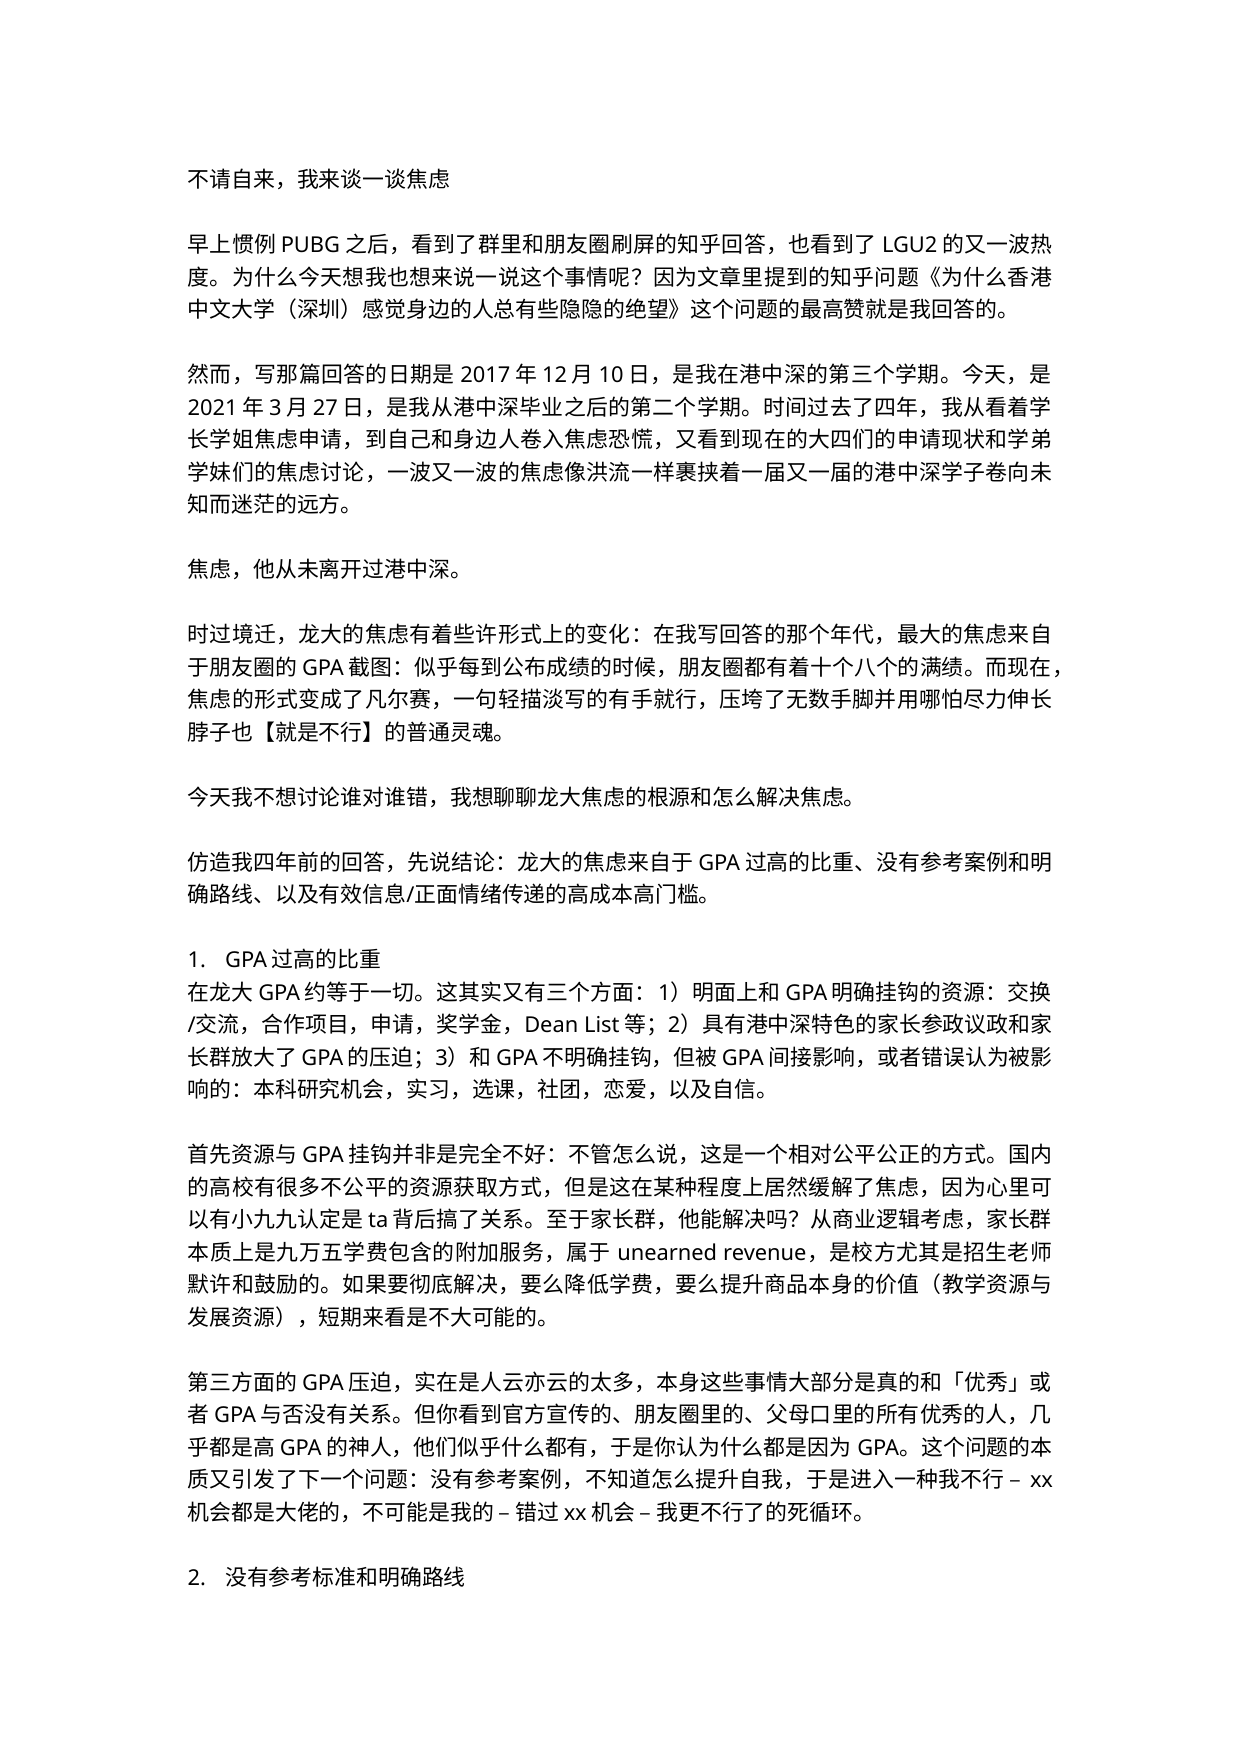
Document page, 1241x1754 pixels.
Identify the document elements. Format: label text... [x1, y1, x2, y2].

text 首先资源与GPA挂钩并非是完全不好：不管怎么说，这是一个相对公平公正的方式。国内的高校有很多不公平的资源获取方式，但是这在某种程度上居然缓解了焦虑，因为心里可以有小九九认定是ta背后搞了关系。至于家长群，他能解决吗？从商业逻辑考虑，家长群本质上是九万五学费包含的附加服务，属于unearned revenue，是校方尤其是招生老师默许和鼓励的。如果要彻底解决，要么降低学费，要么提升商品本身的价值（教学资源与发展资源），短期来看是不大可能的。 [187, 1137, 1053, 1332]
text 焦虑，他从未离开过港中深。 [187, 552, 1053, 584]
text 仿造我四年前的回答，先说结论：龙大的焦虑来自于GPA过高的比重、没有参考案例和明确路线、以及有效信息/正面情绪传递的高成本高门槛。 [187, 844, 1053, 909]
list GPA过高的比重 [187, 942, 1053, 974]
text 不请自来，我来谈一谈焦虑 [187, 162, 1053, 194]
text 第三方面的GPA压迫，实在是人云亦云的太多，本身这些事情大部分是真的和「优秀」或者GPA与否没有关系。但你看到官方宣传的、朋友圈里的、父母口里的所有优秀的人，几乎都是高GPA的神人，他们似乎什么都有，于是你认为什么都是因为GPA。这个问题的本质又引发了下一个问题：没有参考案例，不知道怎么提升自我，于是进入一种我不行 – xx机会都是大佬的，不可能是我的 – 错过xx机会 – 我更不行了的死循环。 [187, 1364, 1053, 1527]
text 早上惯例PUBG之后，看到了群里和朋友圈刷屏的知乎回答，也看到了LGU2的又一波热度。为什么今天想我也想来说一说这个事情呢？因为文章里提到的知乎问题《为什么香港中文大学（深圳）感觉身边的人总有些隐隐的绝望》这个问题的最高赞就是我回答的。 [187, 227, 1053, 324]
text 今天我不想讨论谁对谁错，我想聊聊龙大焦虑的根源和怎么解决焦虑。 [187, 779, 1053, 812]
text 在龙大GPA约等于一切。这其实又有三个方面：1）明面上和GPA明确挂钩的资源：交换/交流，合作项目，申请，奖学金，Dean List等；2）具有港中深特色的家长参政议政和家长群放大了GPA的压迫；3）和GPA不明确挂钩，但被GPA间接影响，或者错误认为被影响的：本科研究机会，实习，选课，社团，恋爱，以及自信。 [187, 974, 1053, 1104]
list 没有参考标准和明确路线 [187, 1559, 1053, 1592]
text 时过境迁，龙大的焦虑有着些许形式上的变化：在我写回答的那个年代，最大的焦虑来自于朋友圈的GPA截图：似乎每到公布成绩的时候，朋友圈都有着十个八个的满绩。而现在，焦虑的形式变成了凡尔赛，一句轻描淡写的有手就行，压垮了无数手脚并用哪怕尽力伸长脖子也【就是不行】的普通灵魂。 [187, 617, 1053, 747]
text 然而，写那篇回答的日期是2017年12月10日，是我在港中深的第三个学期。今天，是2021年3月27日，是我从港中深毕业之后的第二个学期。时间过去了四年，我从看着学长学姐焦虑申请，到自己和身边人卷入焦虑恐慌，又看到现在的大四们的申请现状和学弟学妹们的焦虑讨论，一波又一波的焦虑像洪流一样裹挟着一届又一届的港中深学子卷向未知而迷茫的远方。 [187, 357, 1053, 519]
